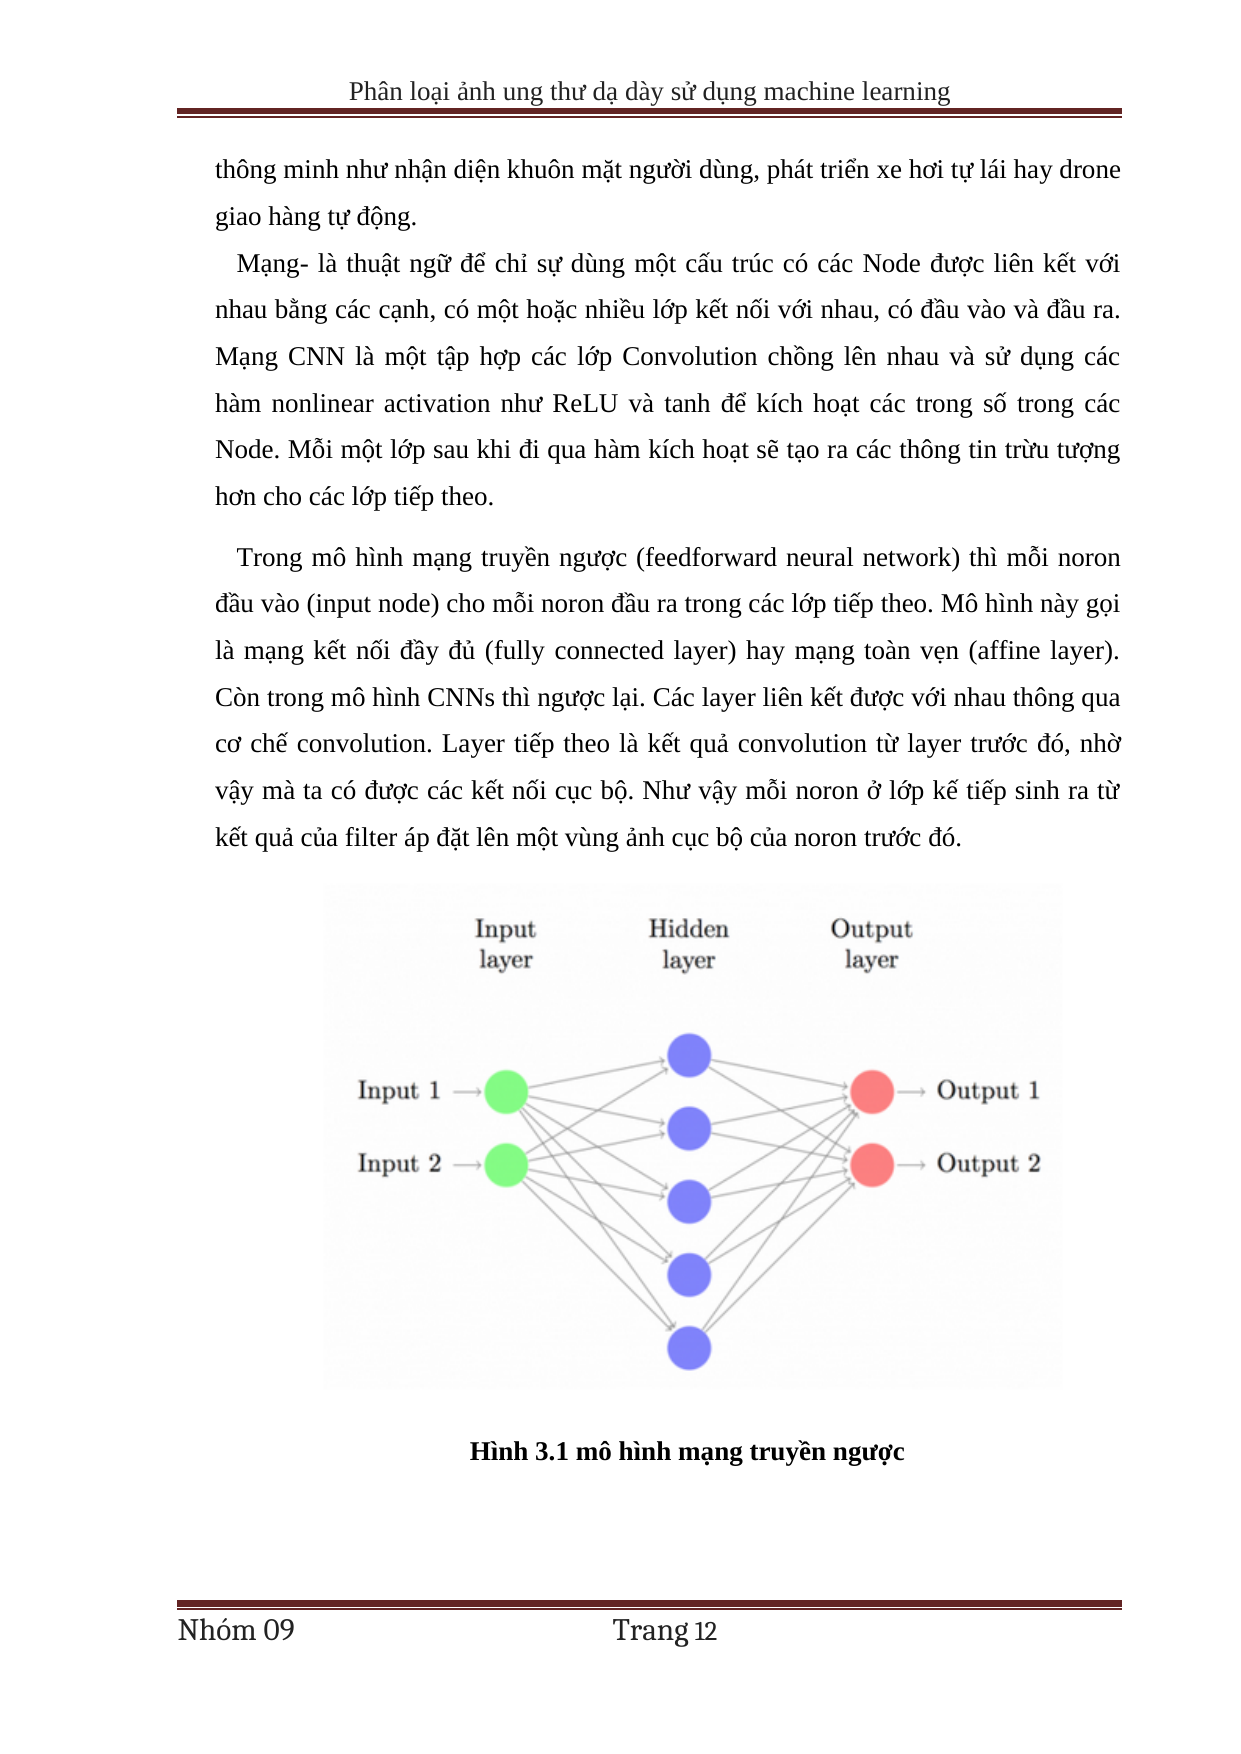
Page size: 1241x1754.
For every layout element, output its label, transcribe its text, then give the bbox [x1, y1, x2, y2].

picture [312, 881, 1063, 1407]
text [215, 153, 1122, 231]
text Mạng- là thuật ngữ để chỉ sự dùng một cấu trúc có các Node được liên kết với nhau bằng các cạnh, có một hoặc nhiều lớp kết nối với nhau, có đầu vào và đầu ra. Mạng CNN là một tập hợp các lớp Convolution chồng lên nhau và sử dụng các hàm nonlinear activation như ReLU và tanh để kích hoạt các trong số trong các Node. Mỗi một lớp sau khi đi qua hàm kích hoạt sẽ tạo ra các thông tin trừu tượng hơn cho các lớp tiếp theo. [215, 247, 1122, 511]
text Trong mô hình mạng truyền ngược (feedforward neural network) thì mỗi noron đầu vào (input node) cho mỗi noron đầu ra trong các lớp tiếp theo. Mô hình này gọi là mạng kết nối đầy đủ (fully connected layer) hay mạng toàn vẹn (affine layer). Còn trong mô hình CNNs thì ngược lại. Các layer liên kết được với nhau thông qua cơ chế convolution. Layer tiếp theo là kết quả convolution từ layer trước đó, nhờ vậy mà ta có được các kết nối cục bộ. Như vậy mỗi noron ở lớp kế tiếp sinh ra từ kết quả của filter áp đặt lên một vùng ảnh cục bộ của noron trước đó. [215, 541, 1122, 852]
text Hình 3.1 mô hình mạng truyền ngược [252, 1435, 1122, 1466]
